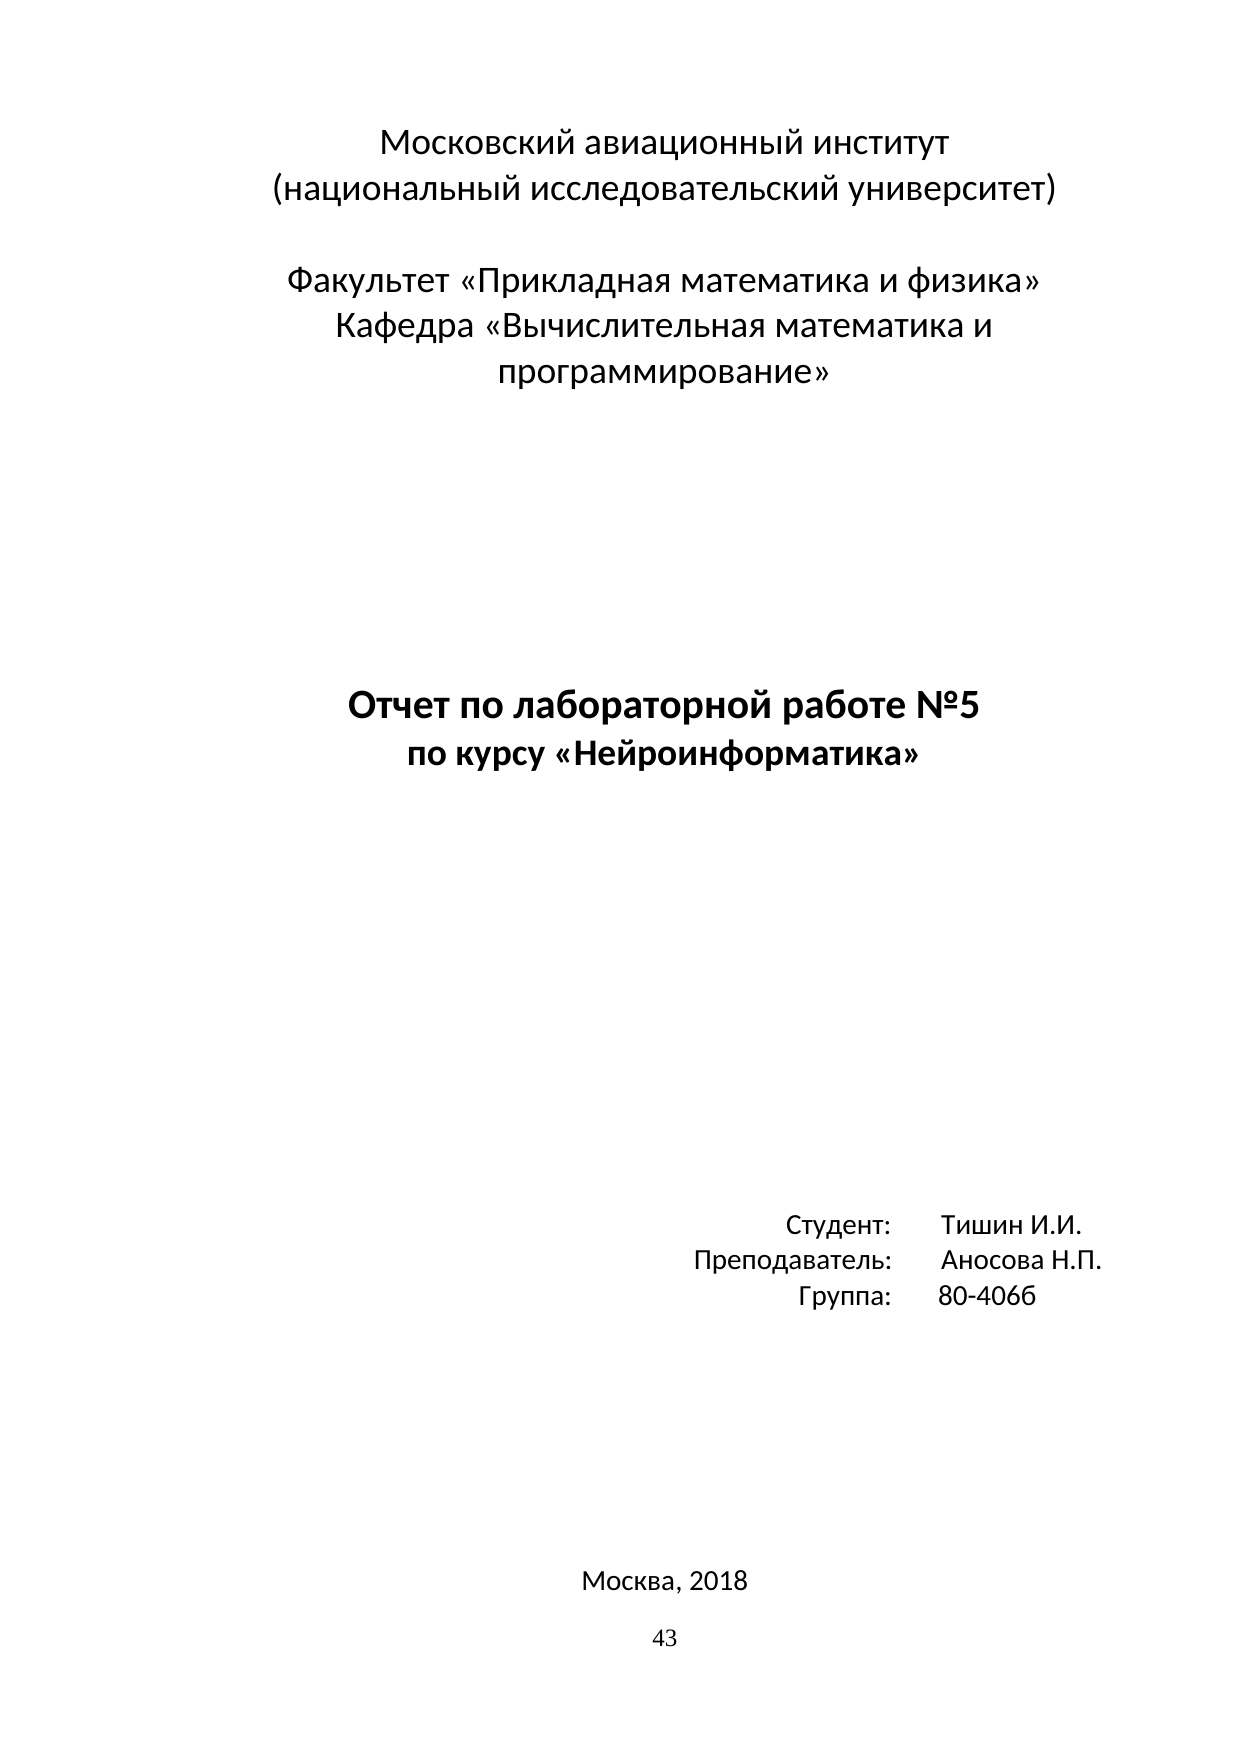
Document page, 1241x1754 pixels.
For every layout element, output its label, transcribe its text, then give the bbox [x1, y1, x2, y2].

text Группа: 80-406б [693, 1277, 1152, 1348]
text Московский авиационный институт [177, 118, 1152, 164]
text по курсу «Нейроинформатика» [177, 729, 1152, 775]
text Cтудент: Тишин И.И. [620, 1206, 1152, 1241]
text Москва, 2018 [177, 1562, 1152, 1598]
text (национальный исследовательский университет) [177, 164, 1152, 210]
text Отчет по лабораторной работе №5 [177, 678, 1152, 729]
text Факультет «Прикладная математика и физика» [177, 256, 1152, 301]
text Кафедра «Вычислительная математика и программирование» [177, 301, 1152, 393]
text Преподаватель: Аносова Н.П. [693, 1241, 1152, 1277]
